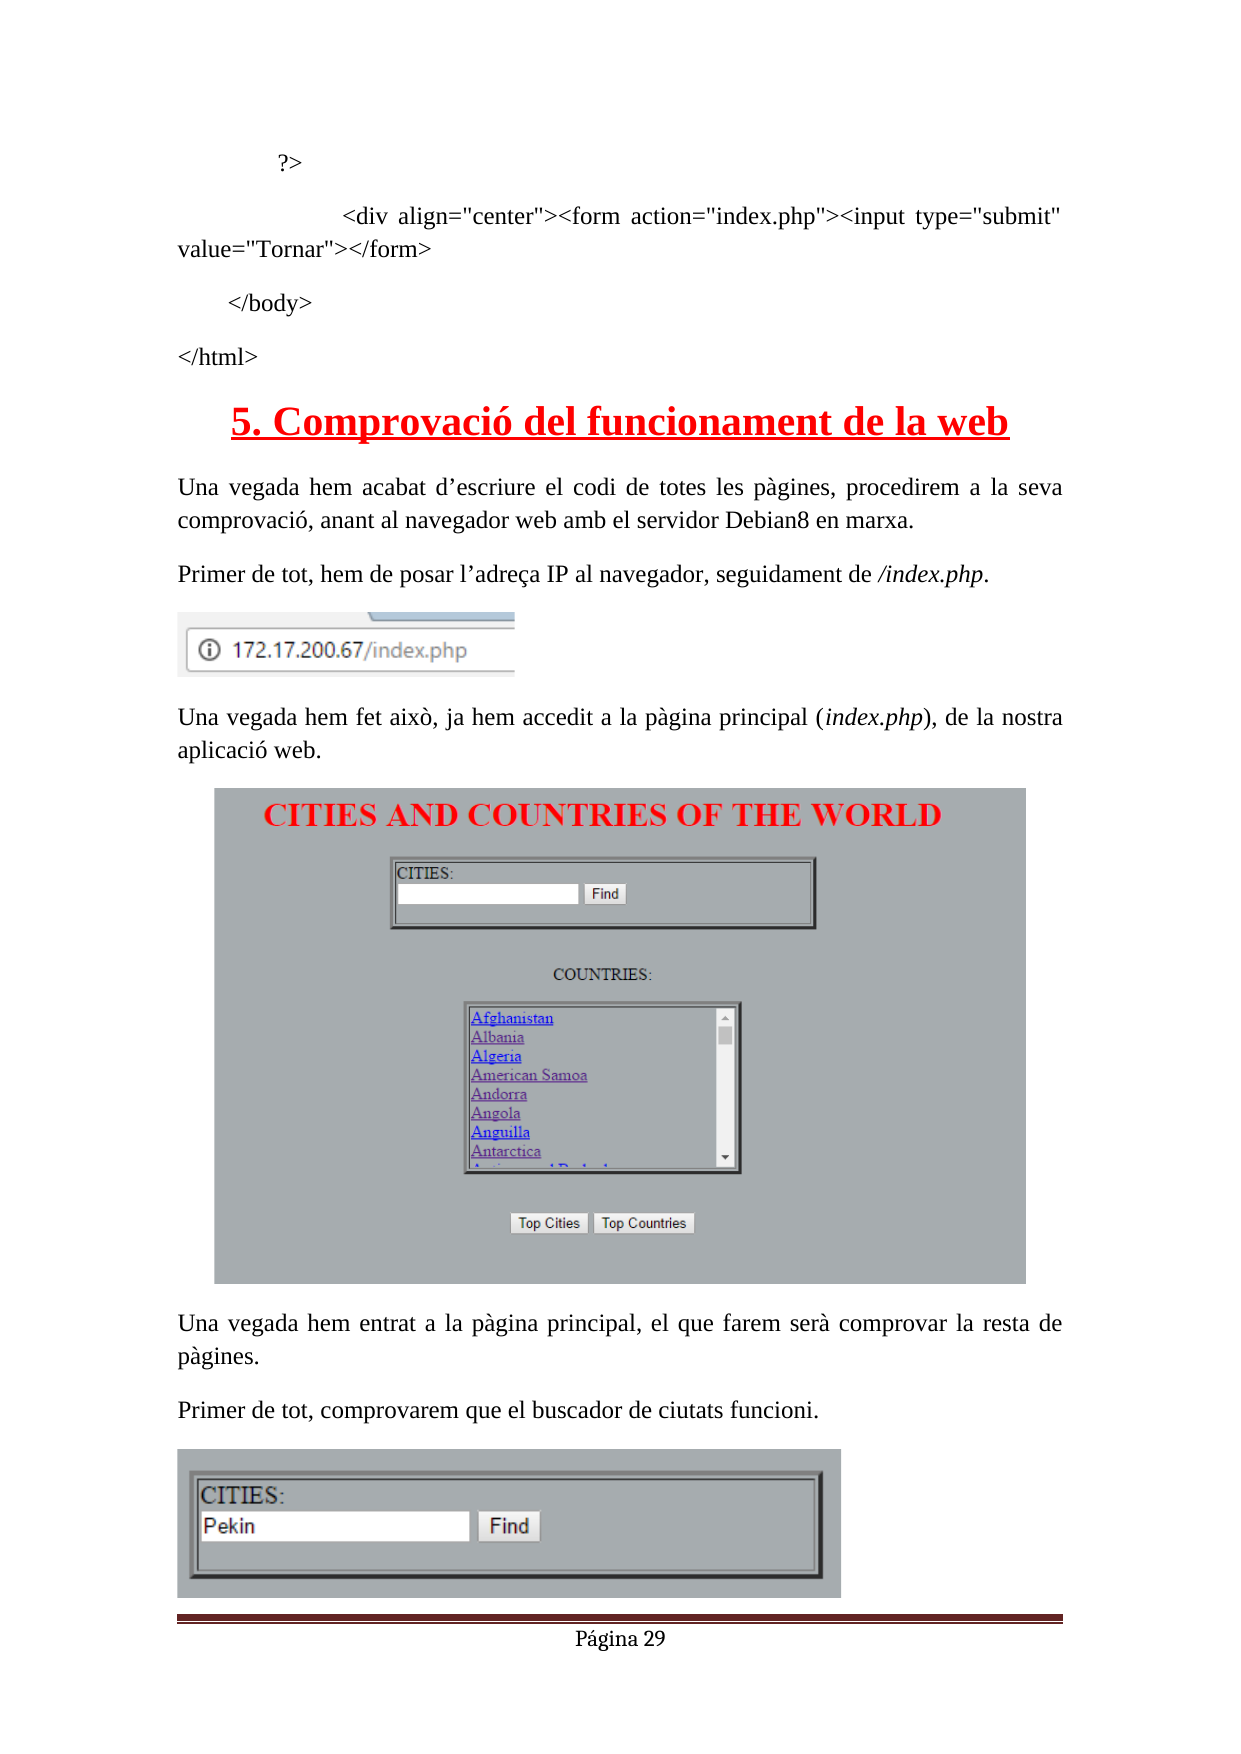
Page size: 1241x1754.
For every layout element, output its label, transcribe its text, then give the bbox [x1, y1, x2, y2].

text Primer de tot, hem de posar l’adreça IP al navegador, seguidament de /index.php. [177, 559, 1063, 588]
picture [177, 612, 515, 677]
text <div align="center"><form action="index.php"><input type="submit" value="Tornar"></form> [177, 201, 1063, 263]
text </body> [177, 288, 1063, 317]
text ?> [177, 148, 1063, 176]
text </html> [177, 342, 1063, 371]
text Una vegada hem entrat a la pàgina principal, el que farem serà comprovar la resta de pàgines. [177, 1308, 1063, 1370]
picture [214, 788, 1026, 1284]
picture [177, 1449, 842, 1598]
text Primer de tot, comprovarem que el buscador de ciutats funcioni. [177, 1395, 1063, 1424]
text Una vegada hem fet això, ja hem accedit a la pàgina principal (index.php), de la nostra aplicació web. [177, 702, 1063, 763]
text 5. Comprovació del funcionament de la web [177, 396, 1063, 444]
text Una vegada hem acabat d’escriure el codi de totes les pàgines, procedirem a la seva comprovació, anant al navegador web amb el servidor Debian8 en marxa. [177, 472, 1063, 534]
